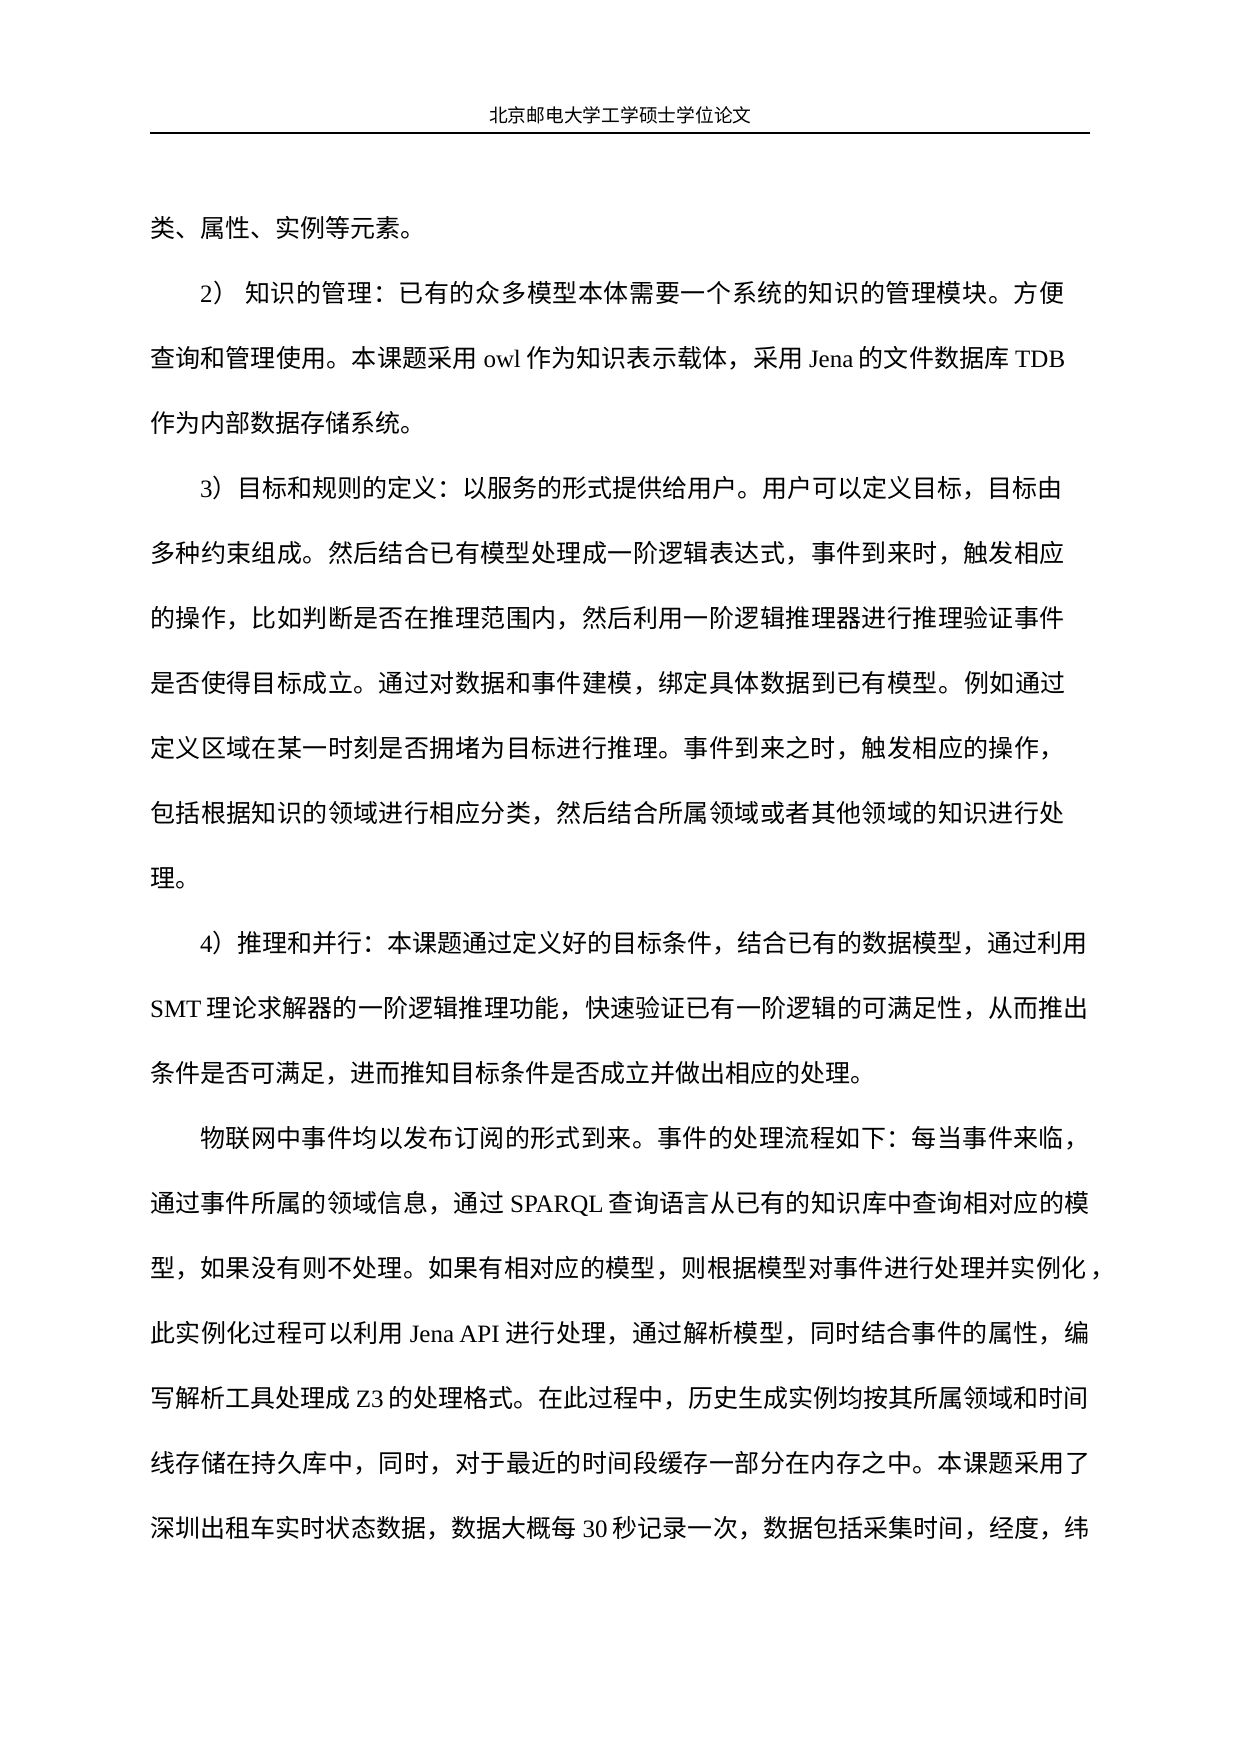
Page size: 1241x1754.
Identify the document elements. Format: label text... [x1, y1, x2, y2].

text 2） 知识的管理：已有的众多模型本体需要一个系统的知识的管理模块。方便查询和管理使用。本课题采用owl作为知识表示载体，采用Jena的文件数据库TDB作为内部数据存储系统。 [150, 259, 1065, 454]
text 3）目标和规则的定义：以服务的形式提供给用户。用户可以定义目标，目标由多种约束组成。然后结合已有模型处理成一阶逻辑表达式，事件到来时，触发相应的操作，比如判断是否在推理范围内，然后利用一阶逻辑推理器进行推理验证事件是否使得目标成立。通过对数据和事件建模，绑定具体数据到已有模型。例如通过定义区域在某一时刻是否拥堵为目标进行推理。事件到来之时，触发相应的操作，包括根据知识的领域进行相应分类，然后结合所属领域或者其他领域的知识进行处理。 [150, 454, 1065, 909]
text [150, 194, 1065, 259]
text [150, 1104, 1090, 1559]
text 4）推理和并行：本课题通过定义好的目标条件，结合已有的数据模型，通过利用SMT理论求解器的一阶逻辑推理功能，快速验证已有一阶逻辑的可满足性，从而推出条件是否可满足，进而推知目标条件是否成立并做出相应的处理。 [150, 909, 1090, 1104]
